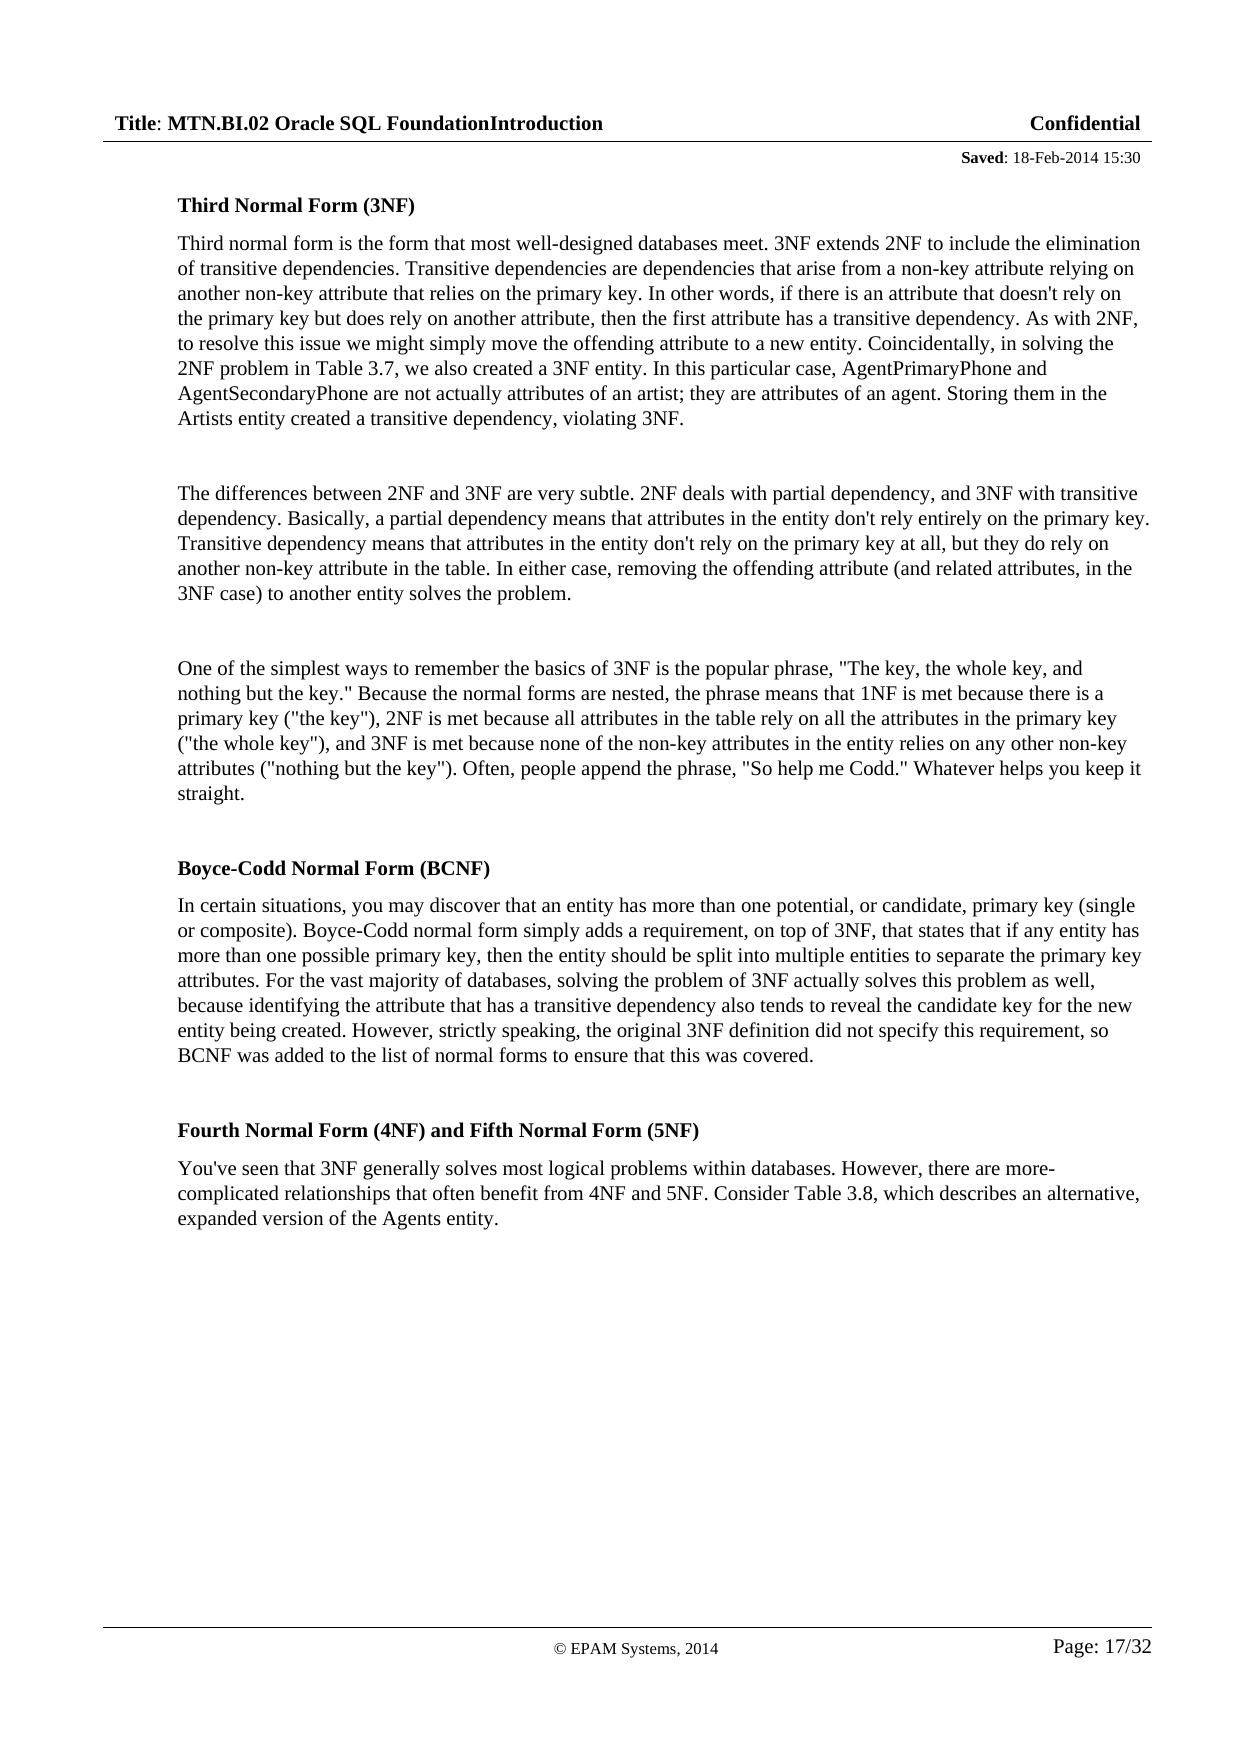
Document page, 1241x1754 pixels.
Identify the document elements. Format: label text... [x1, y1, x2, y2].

text Boyce-Codd Normal Form (BCNF) [177, 855, 1152, 880]
text In certain situations, you may discover that an entity has more than one potential, or candidate, primary key (single or composite). Boyce-Codd normal form simply adds a requirement, on top of 3NF, that states that if any entity has more than one possible primary key, then the entity should be split into multiple entities to separate the primary key attributes. For the vast majority of databases, solving the problem of 3NF actually solves this problem as well, because identifying the attribute that has a transitive dependency also tends to reveal the candidate key for the new entity being created. However, strictly speaking, the original 3NF definition did not specify this requirement, so BCNF was added to the list of normal forms to ensure that this was covered. [177, 892, 1152, 1067]
text Third Normal Form (3NF) [177, 192, 1152, 217]
text Fourth Normal Form (4NF) and Fifth Normal Form (5NF) [177, 1117, 1152, 1142]
text One of the simplest ways to remember the basics of 3NF is the popular phrase, "The key, the whole key, and nothing but the key." Because the normal forms are nested, the phrase means that 1NF is met because there is a primary key ("the key"), 2NF is met because all attributes in the table rely on all the attributes in the primary key ("the whole key"), and 3NF is met because none of the non-key attributes in the entity relies on any other non-key attributes ("nothing but the key"). Often, people append the phrase, "So help me Codd." Whatever helps you keep it straight. [177, 655, 1152, 805]
text You've seen that 3NF generally solves most logical problems within databases. However, there are more-complicated relationships that often benefit from 4NF and 5NF. Consider Table 3.8, which describes an alternative, expanded version of the Agents entity. [177, 1155, 1152, 1255]
text The differences between 2NF and 3NF are very subtle. 2NF deals with partial dependency, and 3NF with transitive dependency. Basically, a partial dependency means that attributes in the entity don't rely entirely on the primary key. Transitive dependency means that attributes in the entity don't rely on the primary key at all, but they do rely on another non-key attribute in the table. In either case, removing the offending attribute (and related attributes, in the 3NF case) to another entity solves the problem. [177, 480, 1152, 605]
text Third normal form is the form that most well-designed databases meet. 3NF extends 2NF to include the elimination of transitive dependencies. Transitive dependencies are dependencies that arise from a non-key attribute relying on another non-key attribute that relies on the primary key. In other words, if there is an attribute that doesn't rely on the primary key but does rely on another attribute, then the first attribute has a transitive dependency. As with 2NF, to resolve this issue we might simply move the offending attribute to a new entity. Coincidentally, in solving the 2NF problem in Table 3.7, we also created a 3NF entity. In this particular case, AgentPrimaryPhone and AgentSecondaryPhone are not actually attributes of an artist; they are attributes of an agent. Storing them in the Artists entity created a transitive dependency, violating 3NF. [177, 230, 1152, 430]
